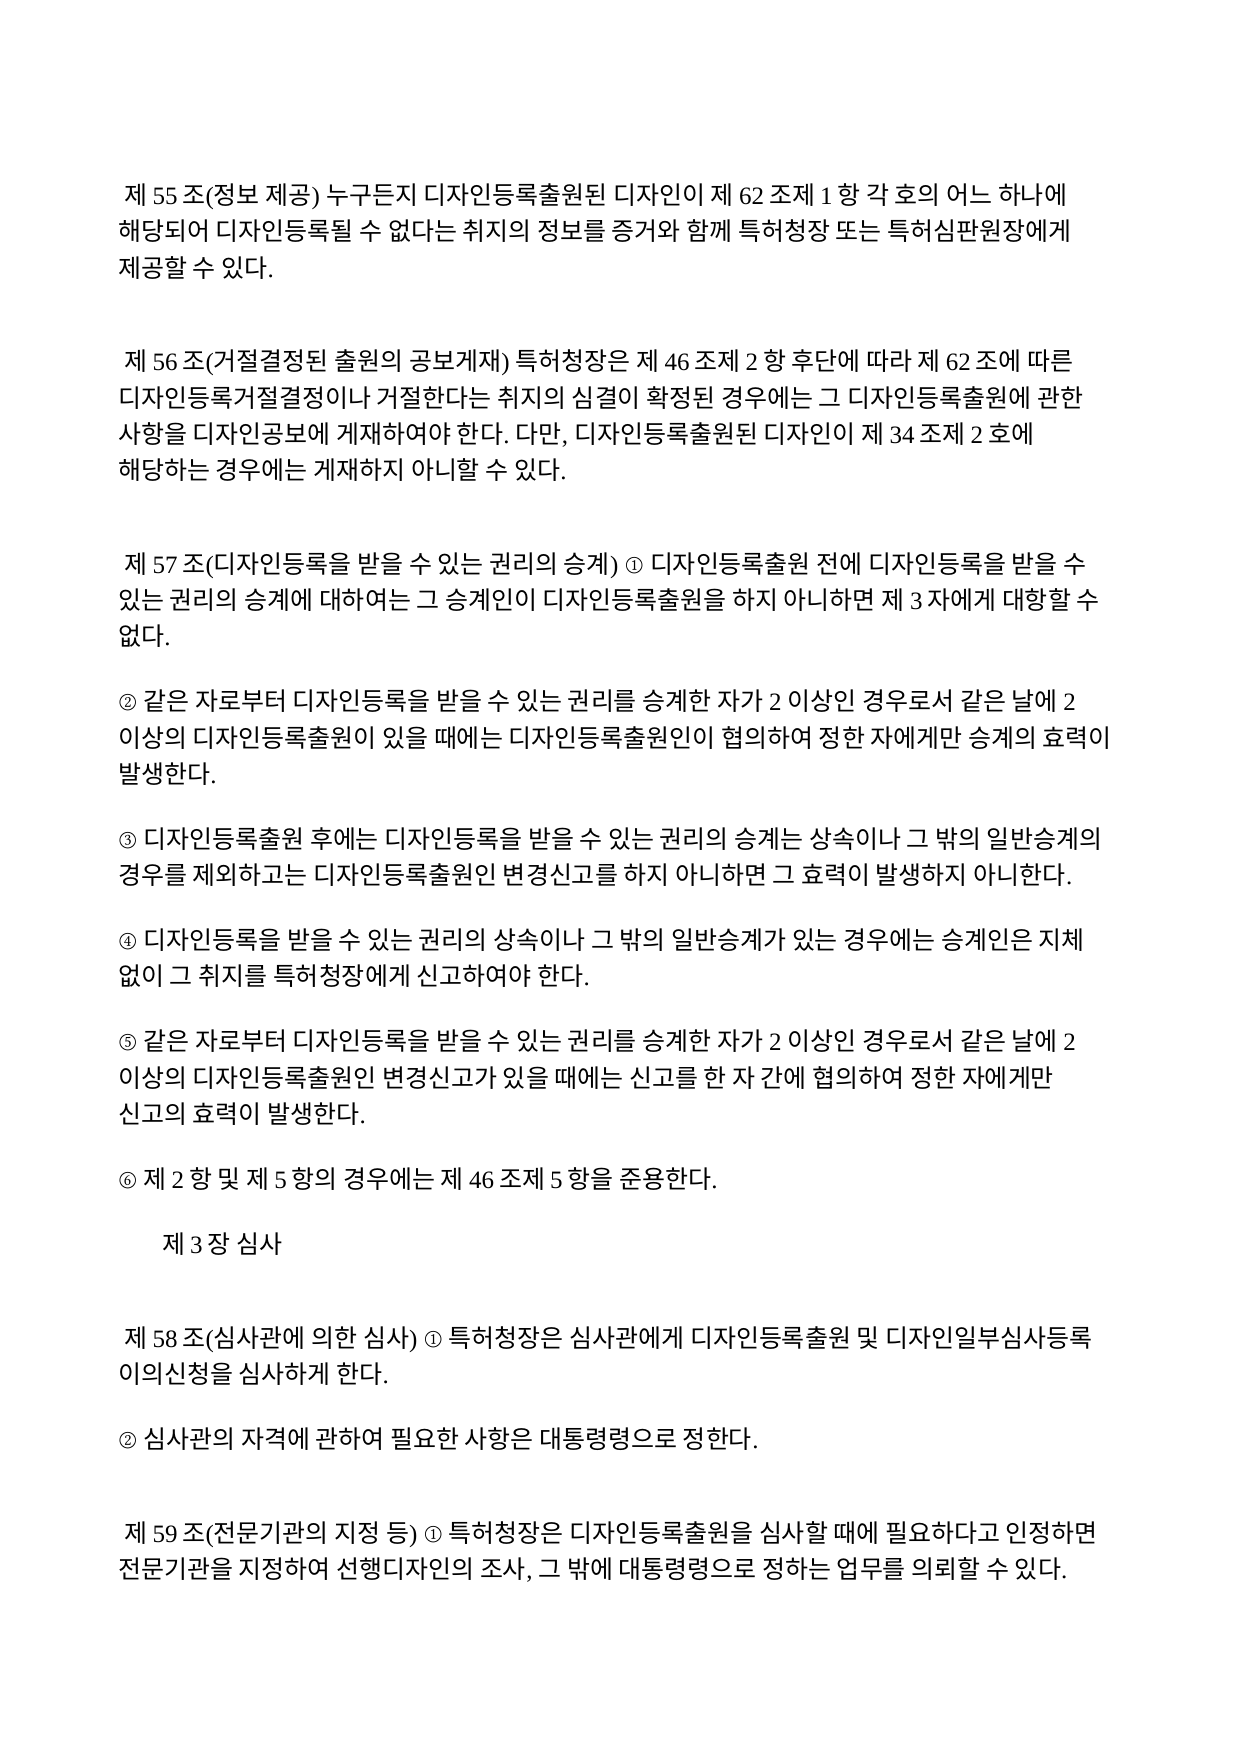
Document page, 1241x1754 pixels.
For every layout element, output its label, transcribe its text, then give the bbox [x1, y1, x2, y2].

text 제58조(심사관에 의한 심사) ① 특허청장은 심사관에게 디자인등록출원 및 디자인일부심사등록 이의신청을 심사하게 한다. [118, 1318, 1122, 1391]
text 제56조(거절결정된 출원의 공보게재) 특허청장은 제46조제2항 후단에 따라 제62조에 따른 디자인등록거절결정이나 거절한다는 취지의 심결이 확정된 경우에는 그 디자인등록출원에 관한 사항을 디자인공보에 게재하여야 한다. 다만, 디자인등록출원된 디자인이 제34조제2호에 해당하는 경우에는 게재하지 아니할 수 있다. [118, 342, 1122, 487]
text ④ 디자인등록을 받을 수 있는 권리의 상속이나 그 밖의 일반승계가 있는 경우에는 승계인은 지체 없이 그 취지를 특허청장에게 신고하여야 한다. [118, 921, 1122, 993]
text ② 심사관의 자격에 관하여 필요한 사항은 대통령령으로 정한다. [118, 1419, 1122, 1456]
text ⑥ 제2항 및 제5항의 경우에는 제46조제5항을 준용한다. [118, 1159, 1122, 1196]
text ③ 디자인등록출원 후에는 디자인등록을 받을 수 있는 권리의 승계는 상속이나 그 밖의 일반승계의 경우를 제외하고는 디자인등록출원인 변경신고를 하지 아니하면 그 효력이 발생하지 아니한다. [118, 819, 1122, 892]
text 제57조(디자인등록을 받을 수 있는 권리의 승계) ① 디자인등록출원 전에 디자인등록을 받을 수 있는 권리의 승계에 대하여는 그 승계인이 디자인등록출원을 하지 아니하면 제3자에게 대항할 수 없다. [118, 544, 1122, 653]
text ⑤ 같은 자로부터 디자인등록을 받을 수 있는 권리를 승계한 자가 2 이상인 경우로서 같은 날에 2 이상의 디자인등록출원인 변경신고가 있을 때에는 신고를 한 자 간에 협의하여 정한 자에게만 신고의 효력이 발생한다. [118, 1022, 1122, 1131]
text 제3장 심사 [118, 1224, 1122, 1261]
text ② 같은 자로부터 디자인등록을 받을 수 있는 권리를 승계한 자가 2 이상인 경우로서 같은 날에 2 이상의 디자인등록출원이 있을 때에는 디자인등록출원인이 협의하여 정한 자에게만 승계의 효력이 발생한다. [118, 682, 1122, 791]
text 제59조(전문기관의 지정 등) ① 특허청장은 디자인등록출원을 심사할 때에 필요하다고 인정하면 전문기관을 지정하여 선행디자인의 조사, 그 밖에 대통령령으로 정하는 업무를 의뢰할 수 있다. [118, 1513, 1122, 1586]
text 제55조(정보 제공) 누구든지 디자인등록출원된 디자인이 제62조제1항 각 호의 어느 하나에 해당되어 디자인등록될 수 없다는 취지의 정보를 증거와 함께 특허청장 또는 특허심판원장에게 제공할 수 있다. [118, 176, 1122, 284]
